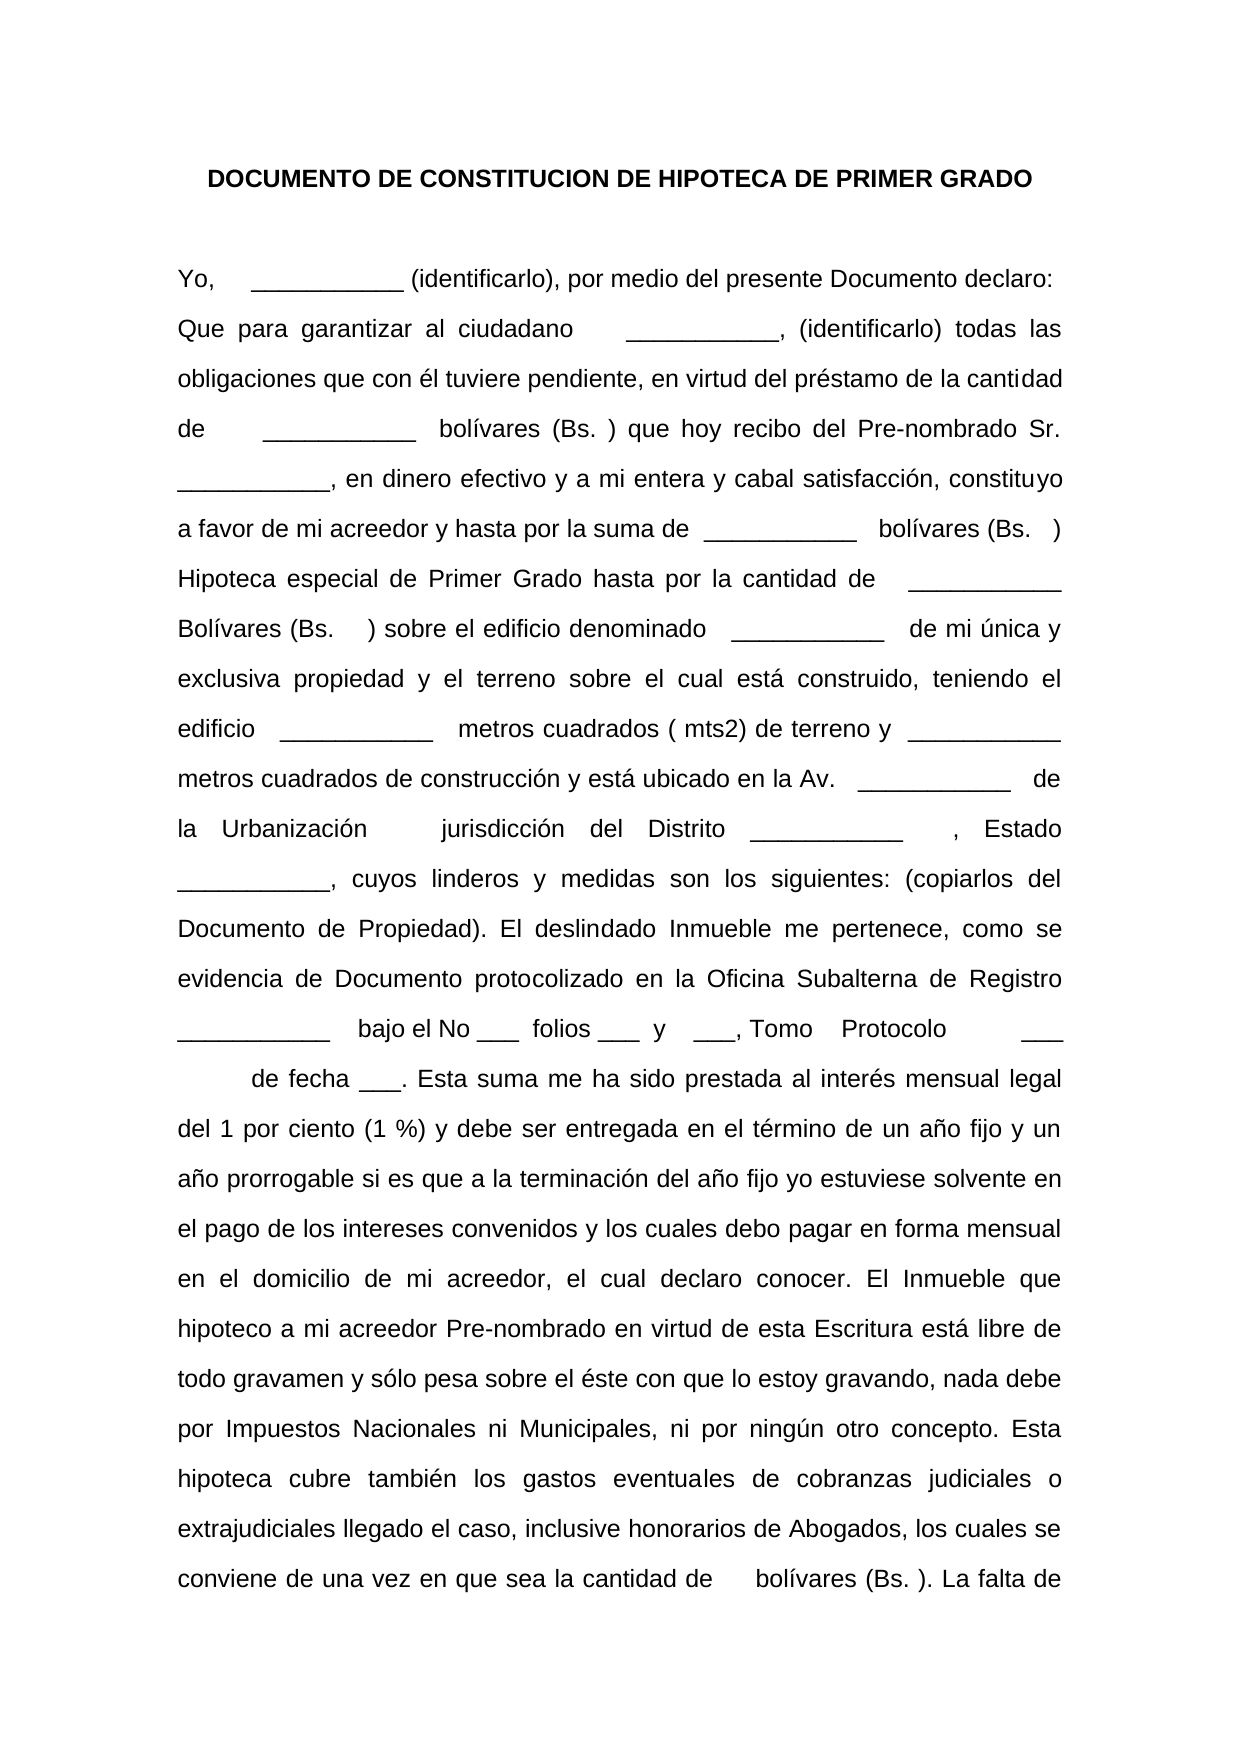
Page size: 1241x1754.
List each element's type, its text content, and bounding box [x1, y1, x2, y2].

text Yo, ___________ (identificarlo), por medio del presente Documento declaro: [177, 248, 1063, 298]
text DOCUMENTO DE CONSTITUCION DE HIPOTECA DE PRIMER GRADO [177, 148, 1063, 198]
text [177, 298, 1063, 1598]
